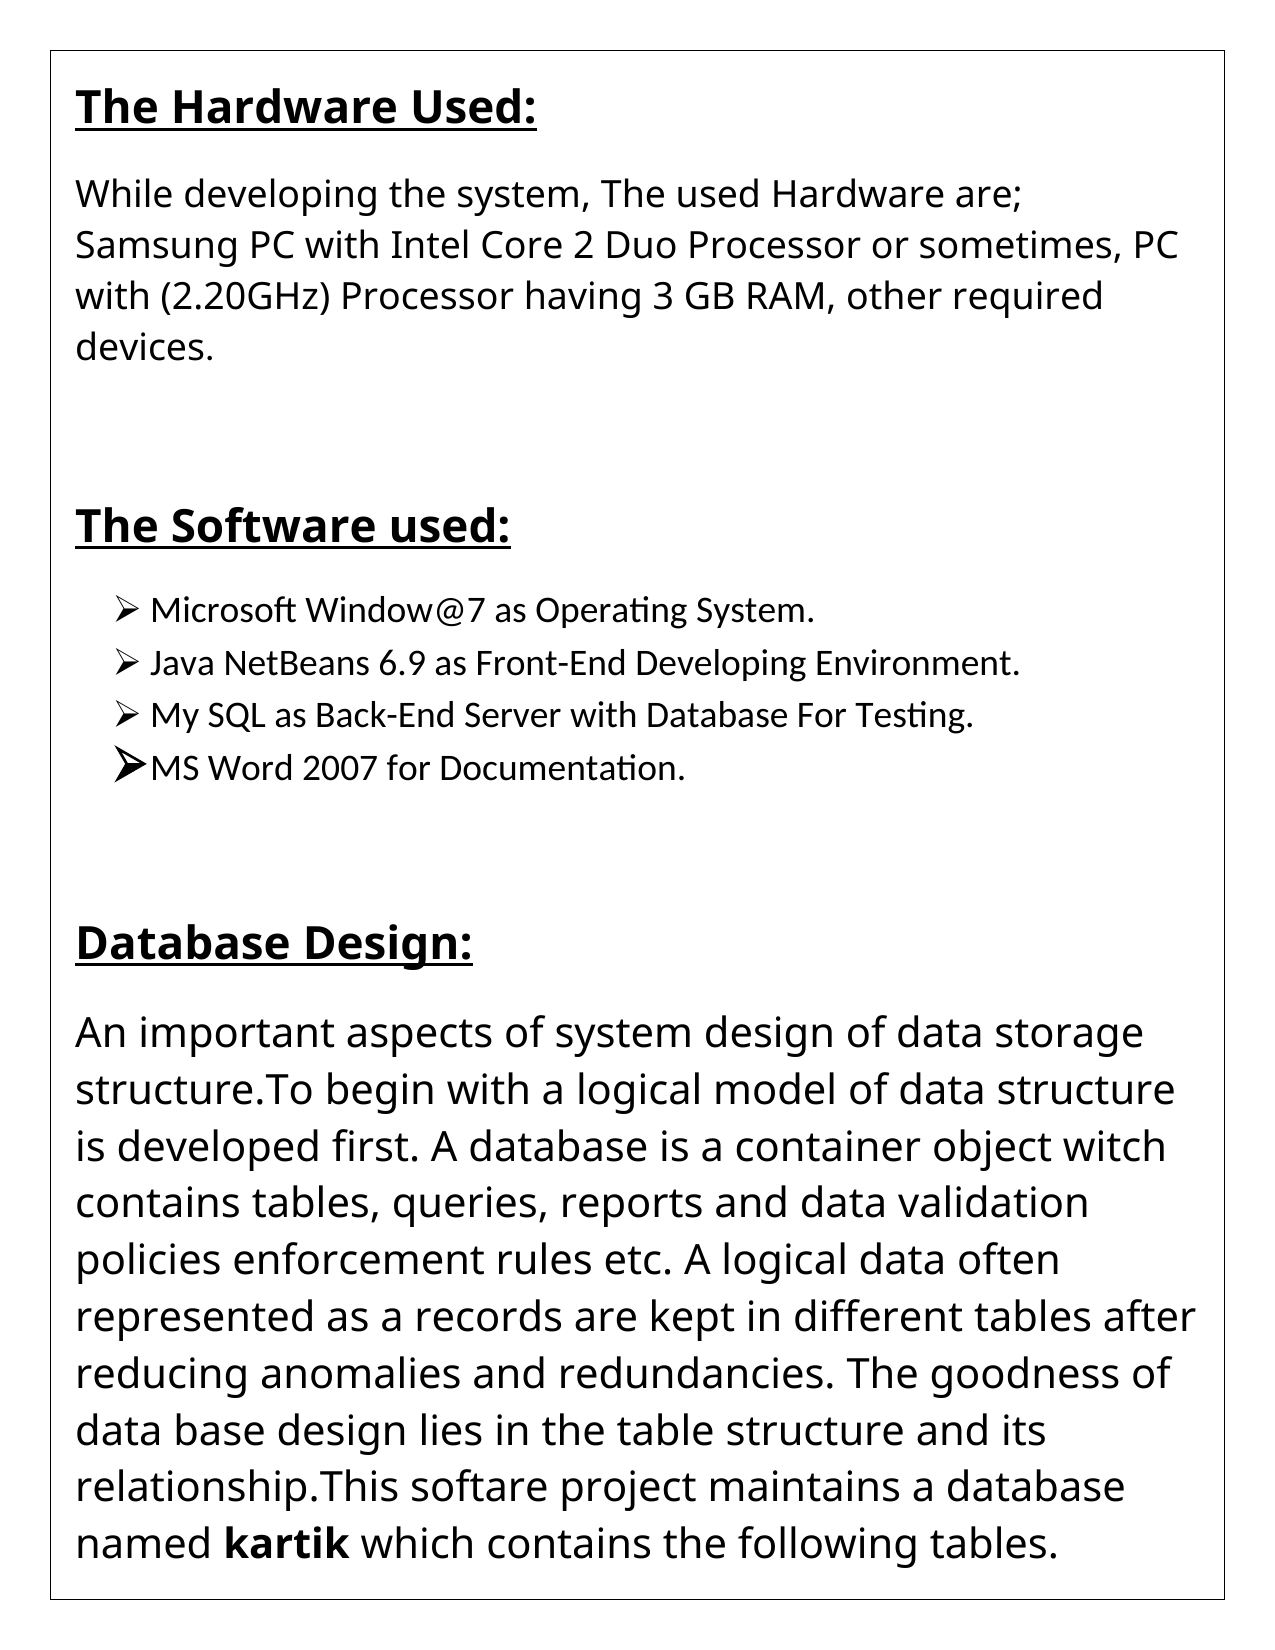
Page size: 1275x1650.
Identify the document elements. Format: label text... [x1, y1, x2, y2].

text While developing the system, The used Hardware are; [75, 167, 1200, 218]
list My SQL as Back-End Server with Database For Testing. [112, 691, 1200, 737]
list MS Word 2007 for Documentation. [112, 744, 1200, 790]
list Microsoft Window@7 as Operating System. [112, 586, 1200, 632]
text The Software used: [75, 493, 1200, 556]
text The Hardware Used: [75, 75, 1200, 137]
text Samsung PC with Intel Core 2 Duo Processor or sometimes, PC with (2.20GHz) Processor having 3 GB RAM, other required devices. [75, 218, 1200, 372]
text Database Design: [75, 911, 1200, 973]
list Java NetBeans 6.9 as Front-End Developing Environment. [112, 638, 1200, 684]
text An important aspects of system design of data storage structure.To begin with a logical model of data structure is developed first. A database is a container object witch contains tables, queries, reports and data validation policies enforcement rules etc. A logical data often represented as a records are kept in different tables after reducing anomalies and redundancies. The goodness of data base design lies in the table structure and its relationship.This softare project maintains a database named kartik which contains the following tables. [75, 1003, 1200, 1571]
